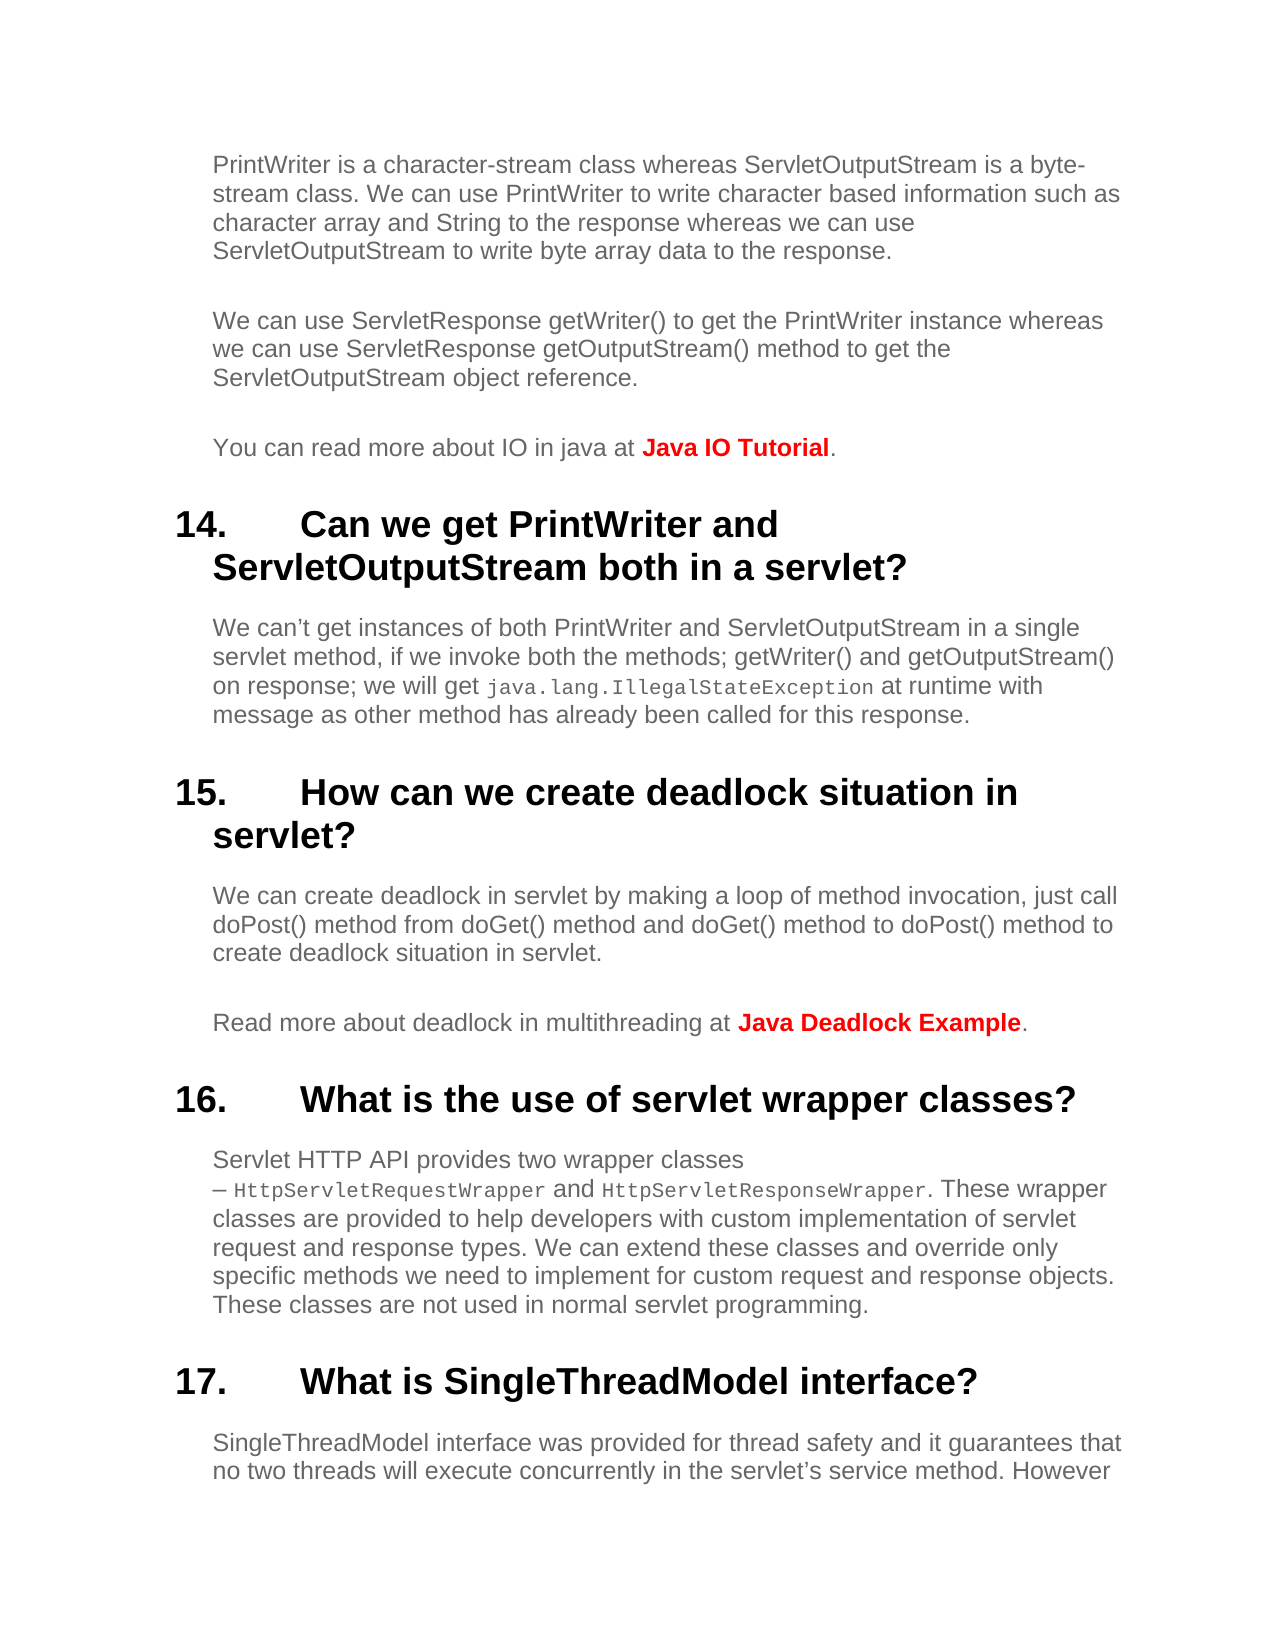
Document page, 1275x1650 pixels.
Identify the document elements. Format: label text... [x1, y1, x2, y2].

list What is SingleThreadModel interface? [175, 1359, 1125, 1402]
list What is the use of servlet wrapper classes? [175, 1077, 1125, 1120]
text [212, 1427, 1125, 1485]
text We can use ServletResponse getWriter() to get the PrintWriter instance whereas we can use ServletResponse getOutputStream() method to get the ServletOutputStream object reference. [212, 306, 1125, 392]
text You can read more about IO in java at Java IO Tutorial. [212, 432, 1125, 461]
text Read more about deadlock in multithreading at Java Deadlock Example. [212, 1008, 1125, 1037]
text PrintWriter is a character-stream class whereas ServletOutputStream is a byte-stream class. We can use PrintWriter to write character based information such as character array and String to the response whereas we can use ServletOutputStream to write byte array data to the response. [212, 150, 1125, 265]
text We can’t get instances of both PrintWriter and ServletOutputStream in a single servlet method, if we invoke both the methods; getWriter() and getOutputStream() on response; we will get java.lang.IllegalStateException at runtime with message as other method has already been called for this response. [212, 613, 1125, 729]
text Servlet HTTP API provides two wrapper classes – HttpServletRequestWrapper and HttpServletResponseWrapper. These wrapper classes are provided to help developers with custom implementation of servlet request and response types. We can extend these classes and override only specific methods we need to implement for custom request and response objects. These classes are not used in normal servlet programming. [212, 1145, 1125, 1319]
text We can create deadlock in servlet by making a loop of method invocation, just call doPost() method from doGet() method and doGet() method to doPost() method to create deadlock situation in servlet. [212, 881, 1125, 967]
list How can we create deadlock situation in servlet? [175, 770, 1125, 856]
list Can we get PrintWriter and ServletOutputStream both in a servlet? [175, 502, 1125, 588]
